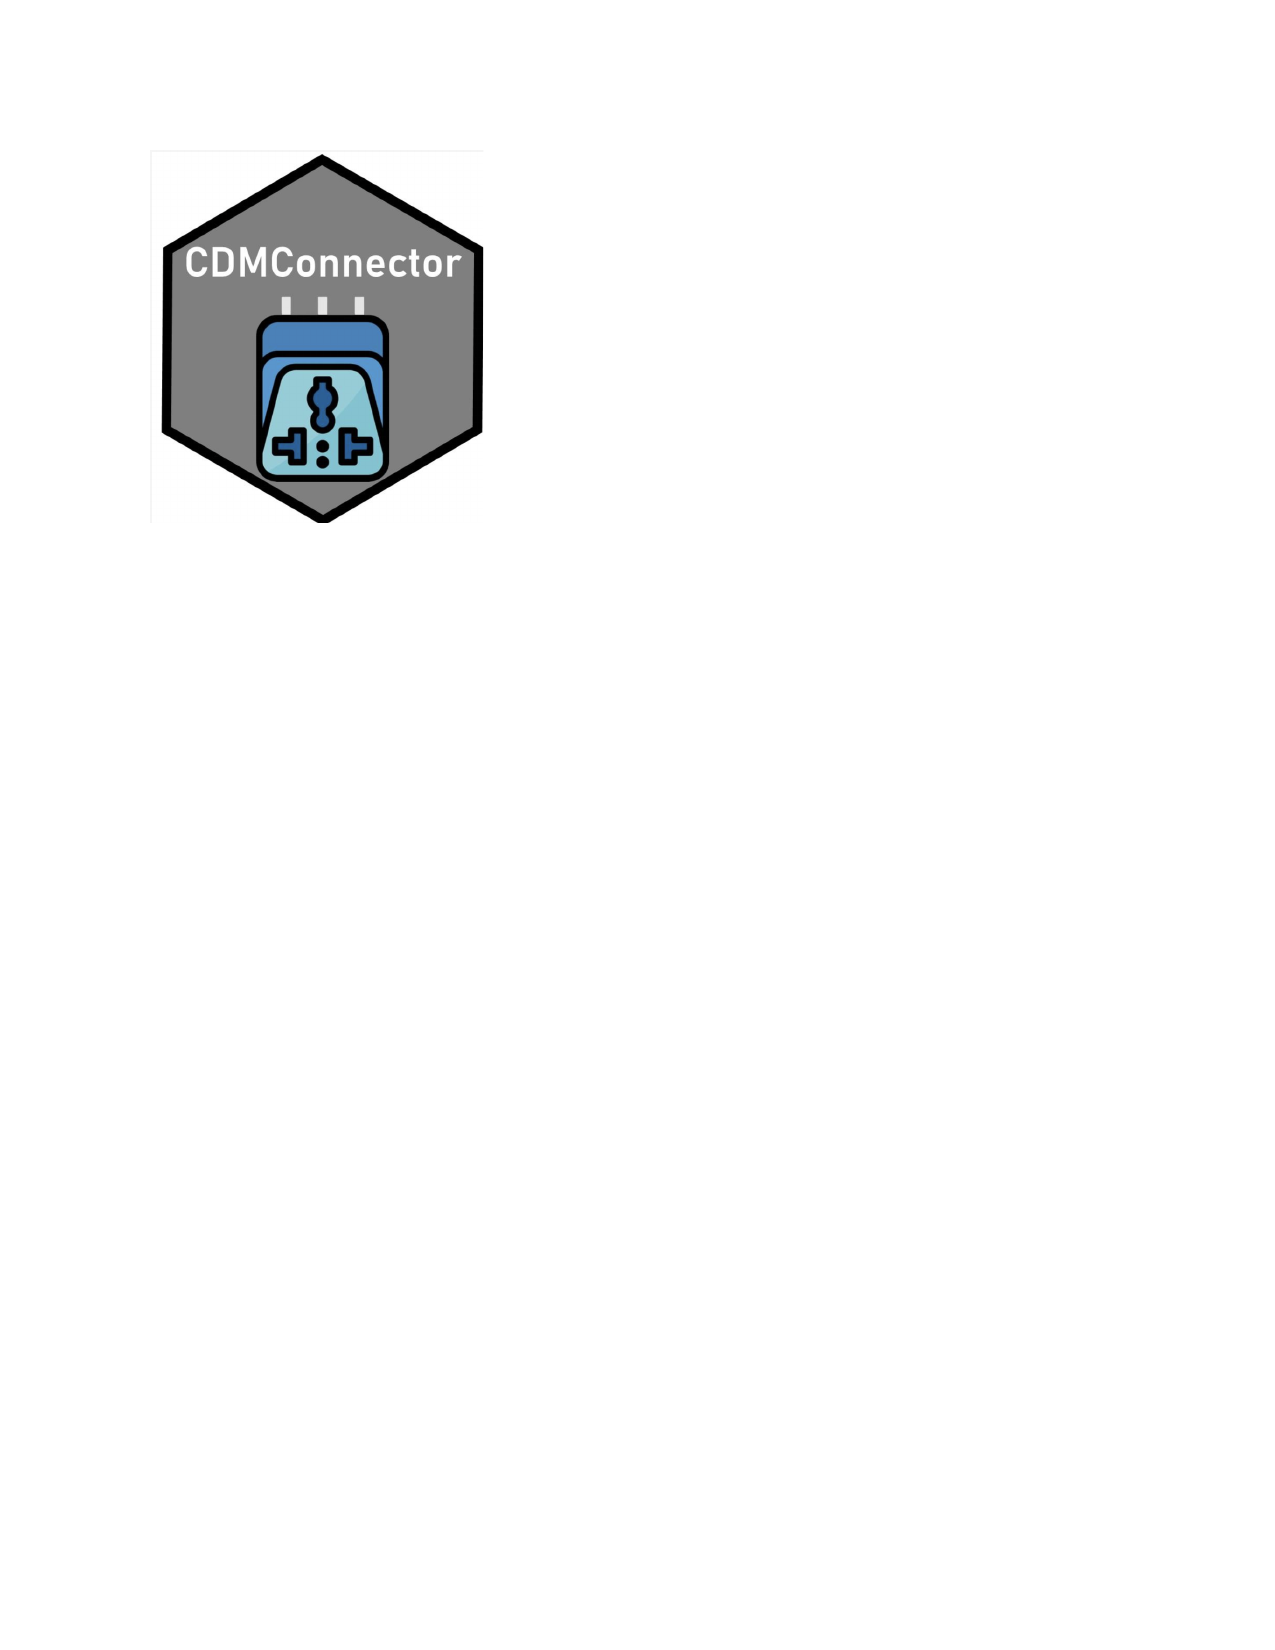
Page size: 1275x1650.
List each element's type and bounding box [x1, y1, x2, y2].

picture [150, 150, 484, 523]
